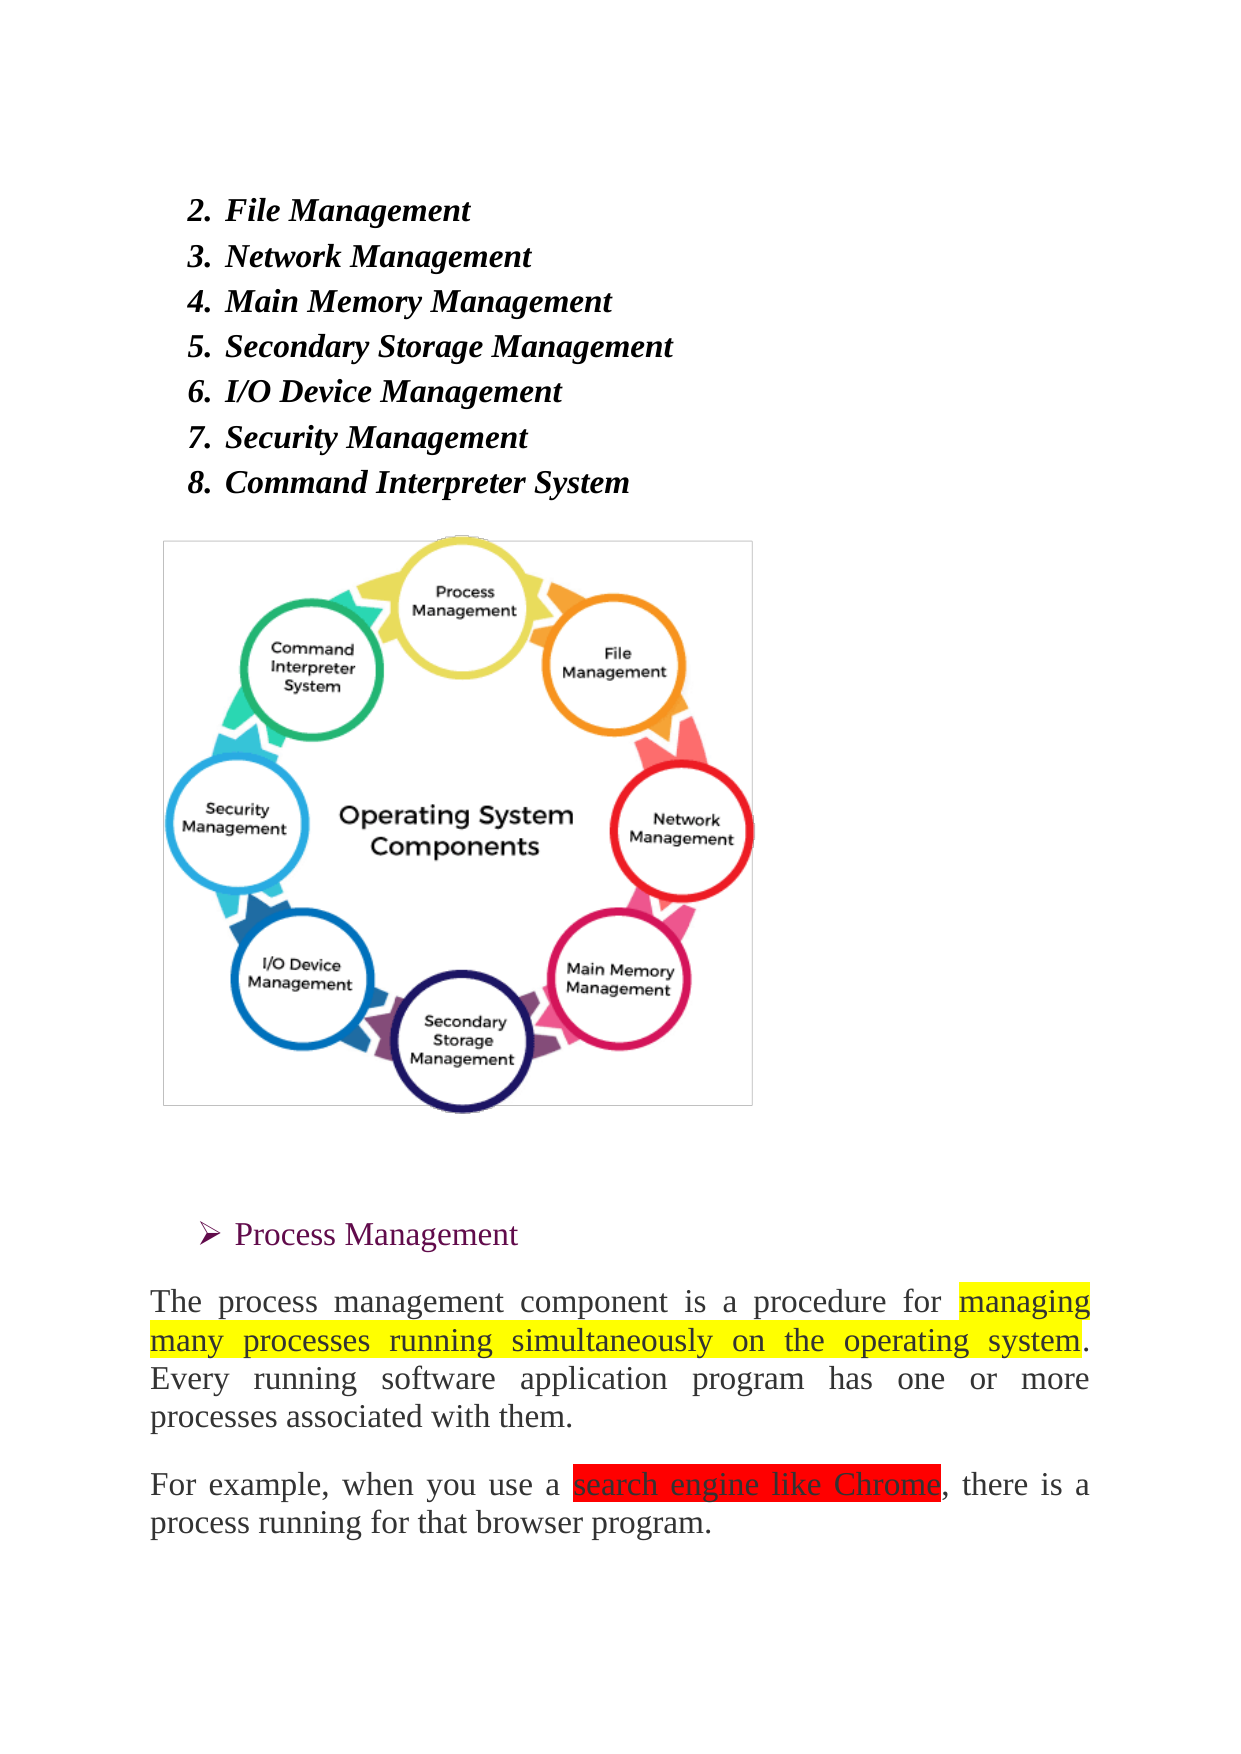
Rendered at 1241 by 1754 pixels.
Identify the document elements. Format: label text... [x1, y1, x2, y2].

picture [150, 530, 766, 1118]
list Main Memory Management [187, 280, 1090, 319]
list Secondary Storage Management [187, 326, 1090, 365]
text The process management component is a procedure for managing many processes running simultaneously on the operating system. Every running software application program has one or more processes associated with them. [150, 1320, 1090, 1435]
list Command Interpreter System [187, 462, 1090, 501]
list Security Management [187, 416, 1090, 455]
list I/O Device Management [187, 371, 1090, 410]
list Network Management [187, 235, 1090, 274]
text The process management component is a procedure for managing many processes running simultaneously on the operating system. Every running software application program has one or more processes associated with them. [150, 1282, 959, 1320]
list File Management [187, 190, 1090, 229]
text For example, when you use a search engine like Chrome, there is a process running for that browser program. [150, 1464, 1090, 1541]
subtitle Process Management [197, 1214, 1090, 1252]
